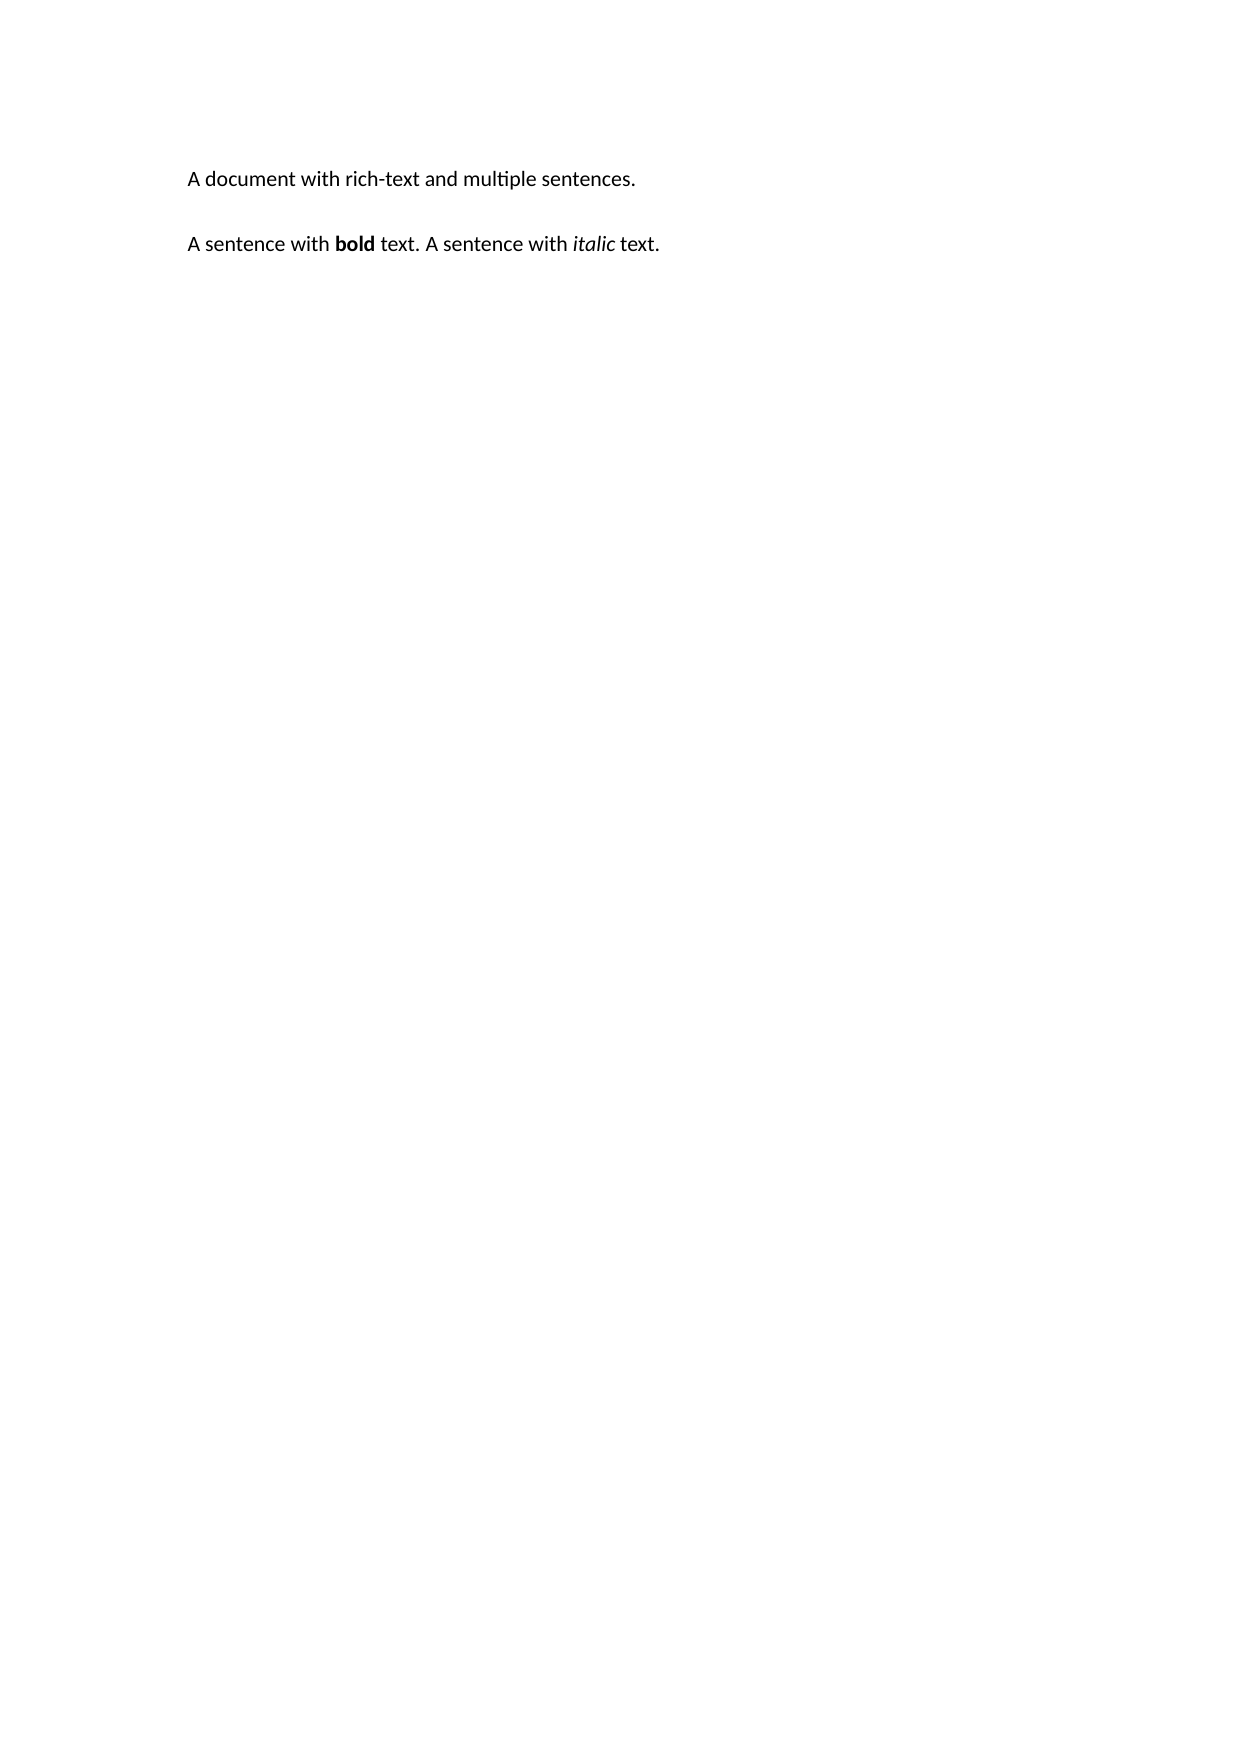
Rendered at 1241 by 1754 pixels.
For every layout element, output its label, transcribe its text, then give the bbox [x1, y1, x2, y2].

text A sentence with bold text. A sentence with italic text. [187, 227, 1053, 259]
text A document with rich-text and multiple sentences. [187, 162, 1053, 194]
